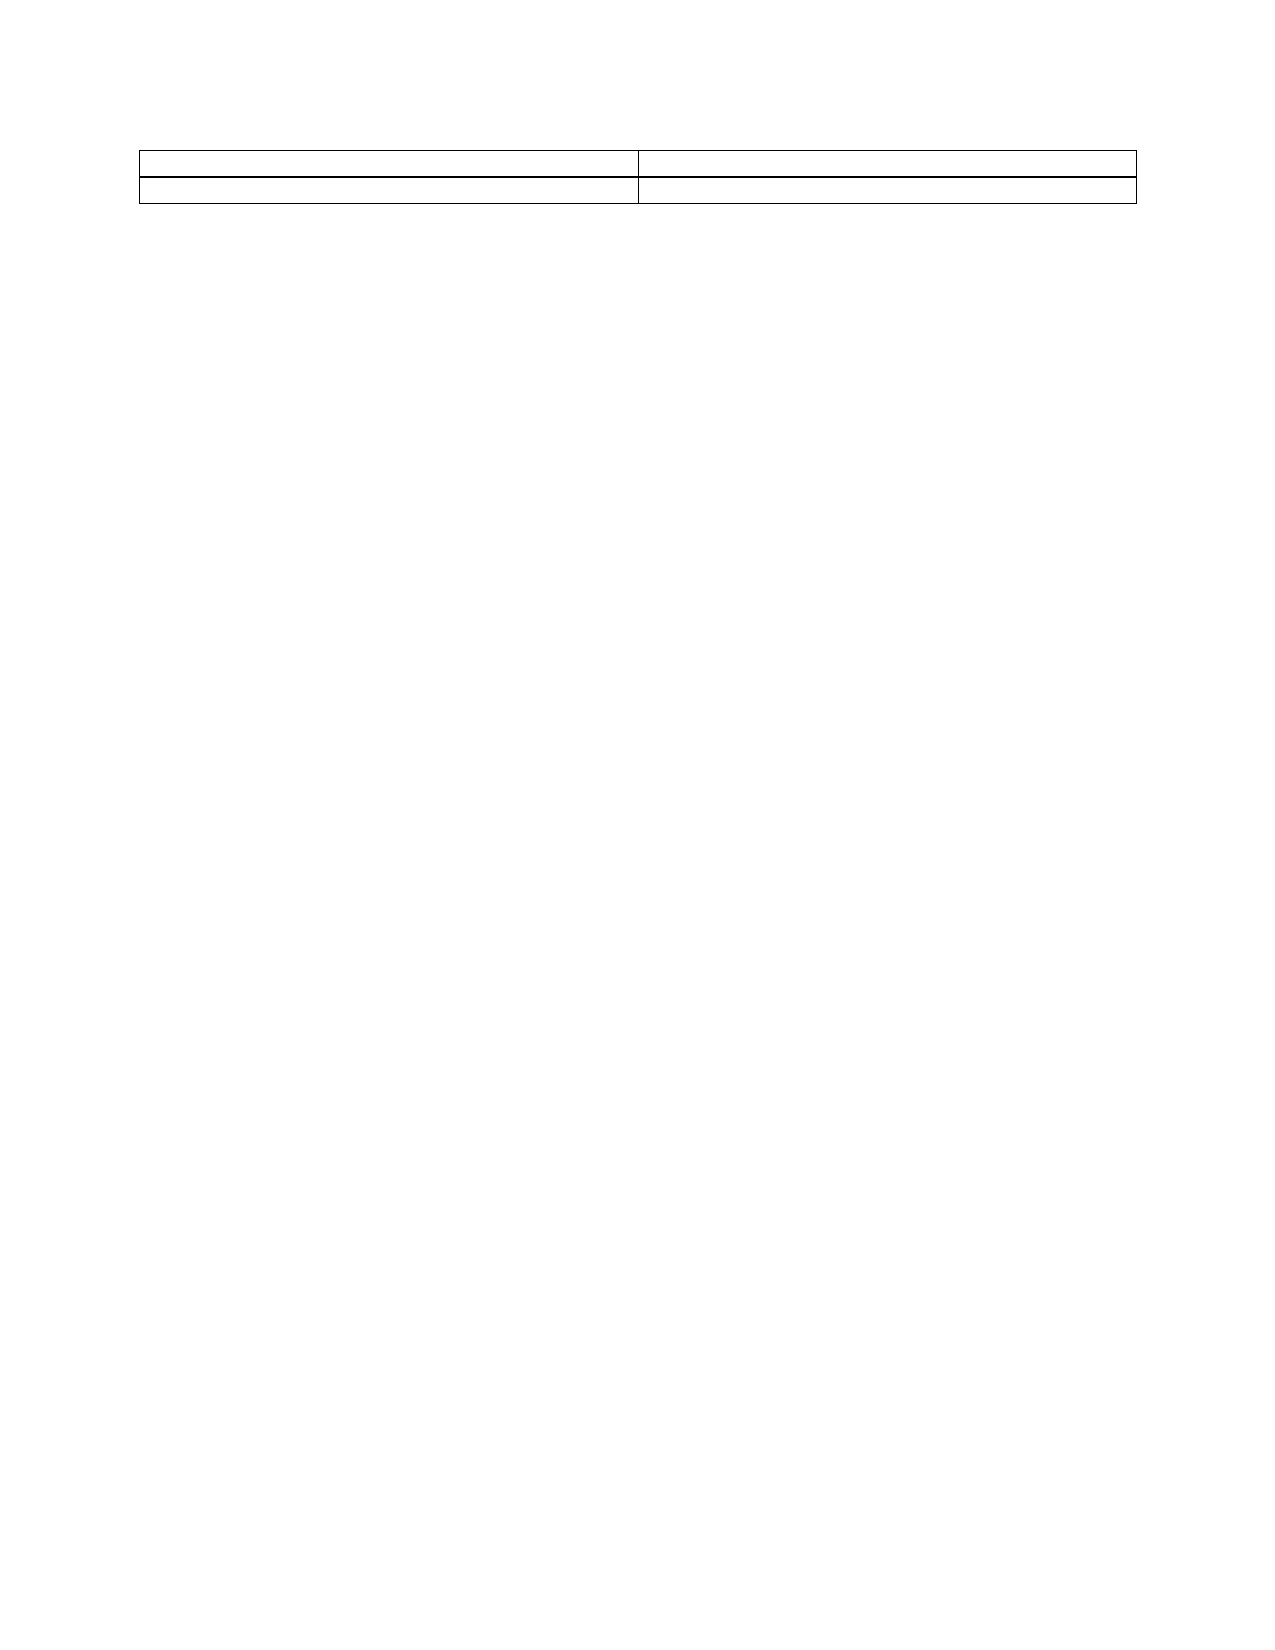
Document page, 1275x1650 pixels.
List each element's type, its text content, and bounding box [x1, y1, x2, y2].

table_cell [140, 178, 638, 203]
table_cell 200 [140, 151, 638, 176]
table_cell [639, 178, 1136, 203]
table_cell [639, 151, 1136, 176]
